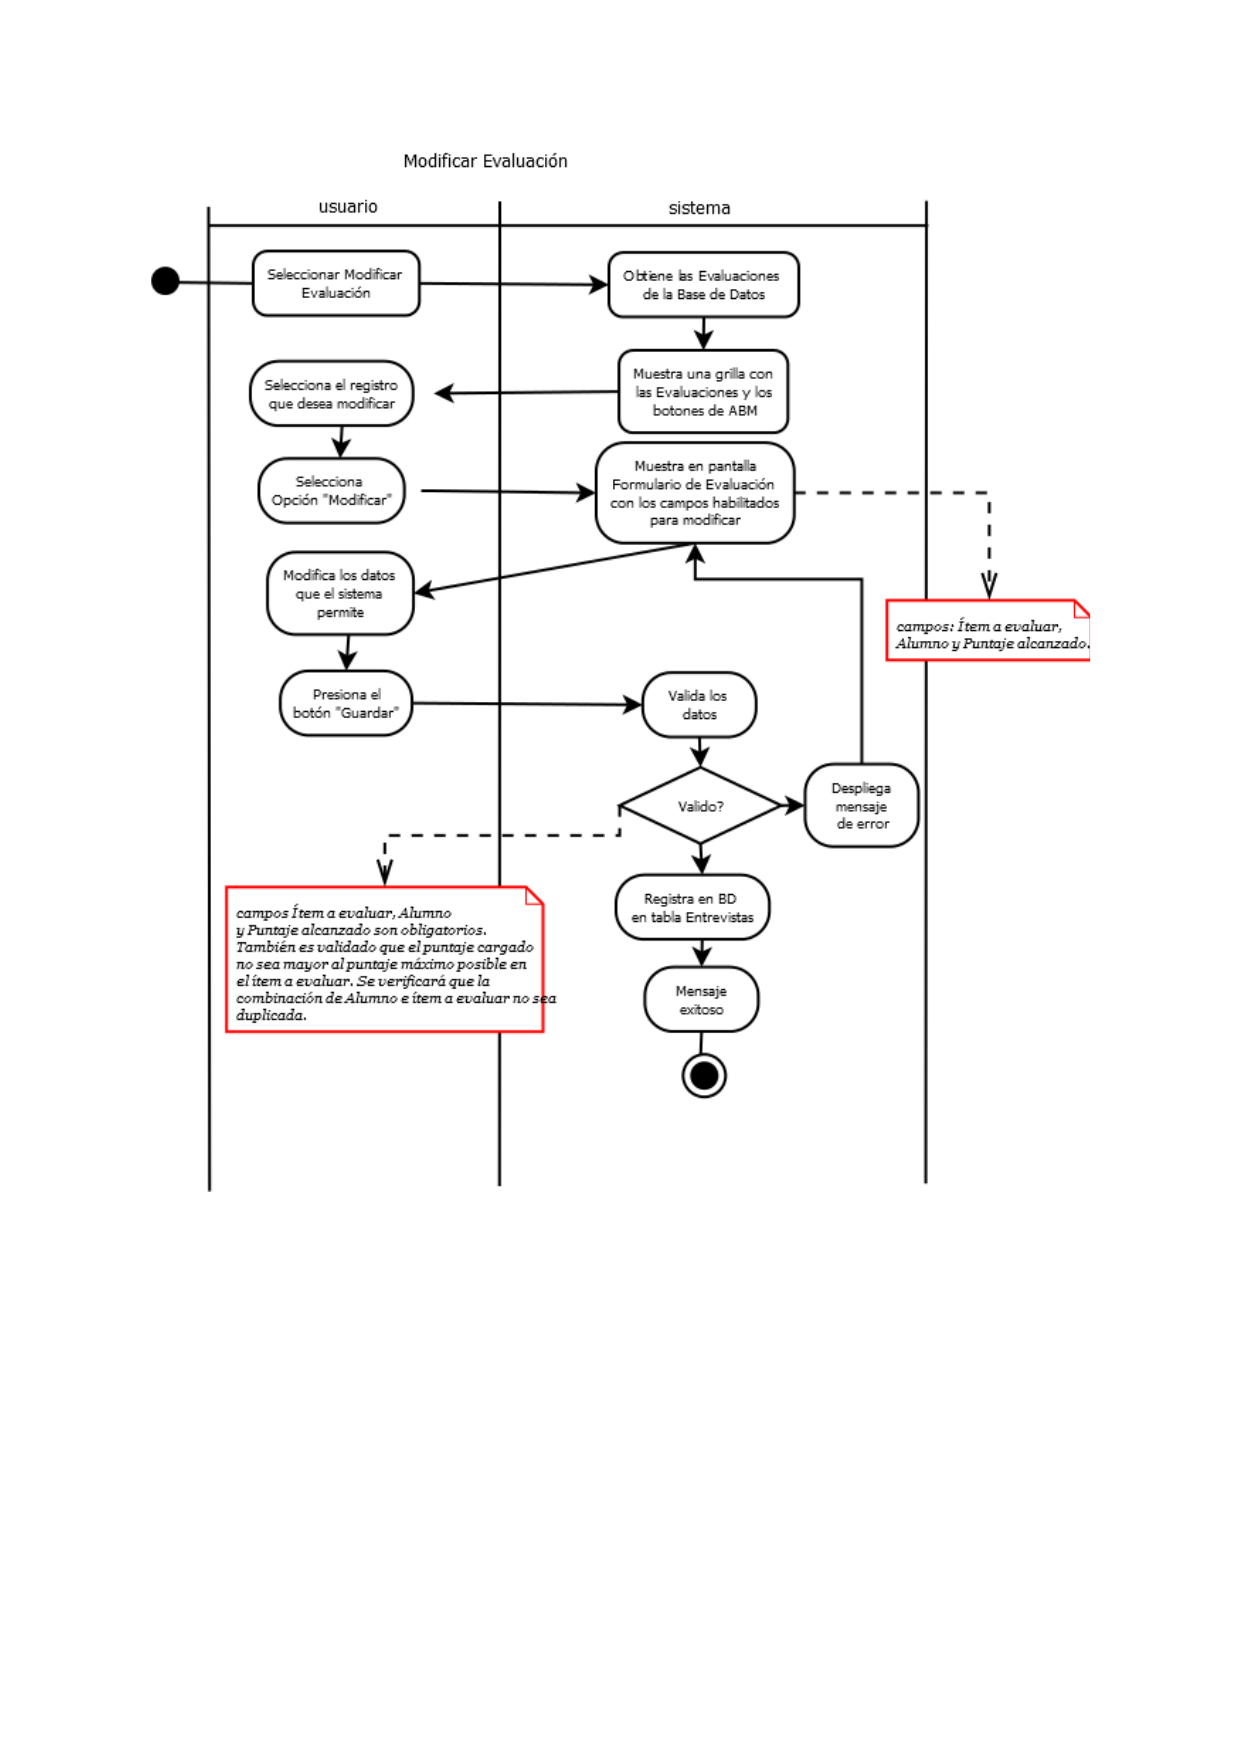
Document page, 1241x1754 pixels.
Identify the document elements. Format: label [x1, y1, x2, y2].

picture [150, 150, 1091, 1192]
